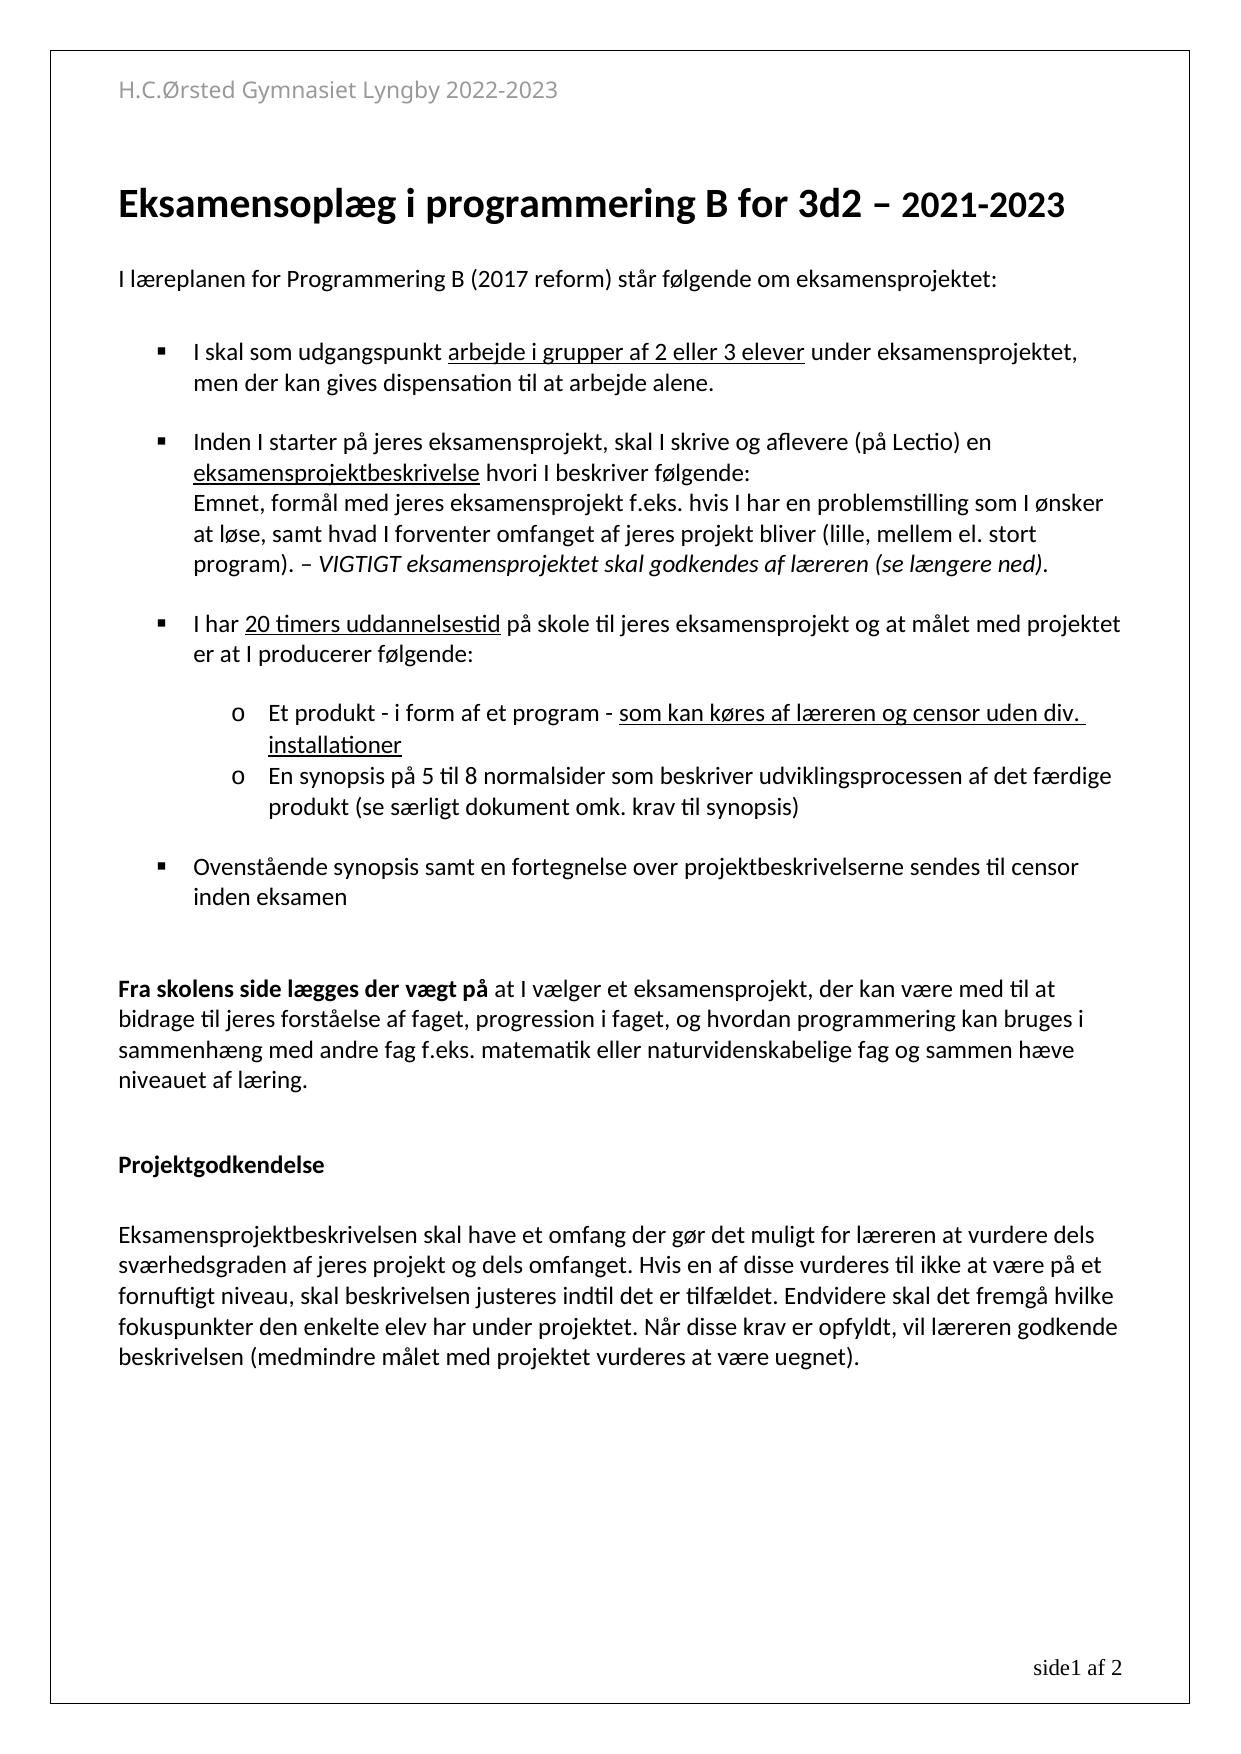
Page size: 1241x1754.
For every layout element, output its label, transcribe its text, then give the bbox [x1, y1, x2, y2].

text Fra skolens side lægges der vægt på at I vælger et eksamensprojekt, der kan være med til at bidrage til jeres forståelse af faget, progression i faget, og hvordan programmering kan bruges i sammenhæng med andre fag f.eks. matematik eller naturvidenskabelige fag og sammen hæve niveauet af læring. [118, 973, 1122, 1124]
text I læreplanen for Programmering B (2017 reform) står følgende om eksamensprojektet: [118, 263, 1122, 293]
list I skal som udgangspunkt arbejde i grupper af 2 eller 3 elever under eksamensprojektet, men der kan gives dispensation til at arbejde alene. [156, 337, 1122, 426]
text Eksamensprojektbeskrivelsen skal have et omfang der gør det muligt for læreren at vurdere dels sværhedsgraden af jeres projekt og dels omfanget. Hvis en af disse vurderes til ikke at være på et fornuftigt niveau, skal beskrivelsen justeres indtil det er tilfældet. Endvidere skal det fremgå hvilke fokuspunkter den enkelte elev har under projektet. Når disse krav er opfyldt, vil læreren godkende beskrivelsen (medmindre målet med projektet vurderes at være uegnet). [118, 1219, 1122, 1372]
list Ovenstående synopsis samt en fortegnelse over projektbeskrivelserne sendes til censor inden eksamen [156, 851, 1122, 912]
list En synopsis på 5 til 8 normalsider som beskriver udviklingsprocessen af det færdige produkt (se særligt dokument omk. krav til synopsis) [231, 760, 1122, 851]
subtitle Eksamensoplæg i programmering B for 3d2 – 2021-2023 [118, 177, 1122, 228]
list Et produkt - i form af et program - som kan køres af læreren og censor uden div. installationer [231, 697, 1122, 760]
list I har 20 timers uddannelsestid på skole til jeres eksamensprojekt og at målet med projektet er at I producerer følgende: [156, 608, 1122, 697]
list Inden I starter på jeres eksamensprojekt, skal I skrive og aflevere (på Lectio) en eksamensprojektbeskrivelse hvori I beskriver følgende: Emnet, formål med jeres eksamensprojekt f.eks. hvis I har en problemstilling som I ønsker at løse, samt hvad I forventer omfanget af jeres projekt bliver (lille, mellem el. stort program). – VIGTIGT eksamensprojektet skal godkendes af læreren (se længere ned). [156, 426, 1122, 608]
subtitle Projektgodkendelse [118, 1149, 1122, 1213]
